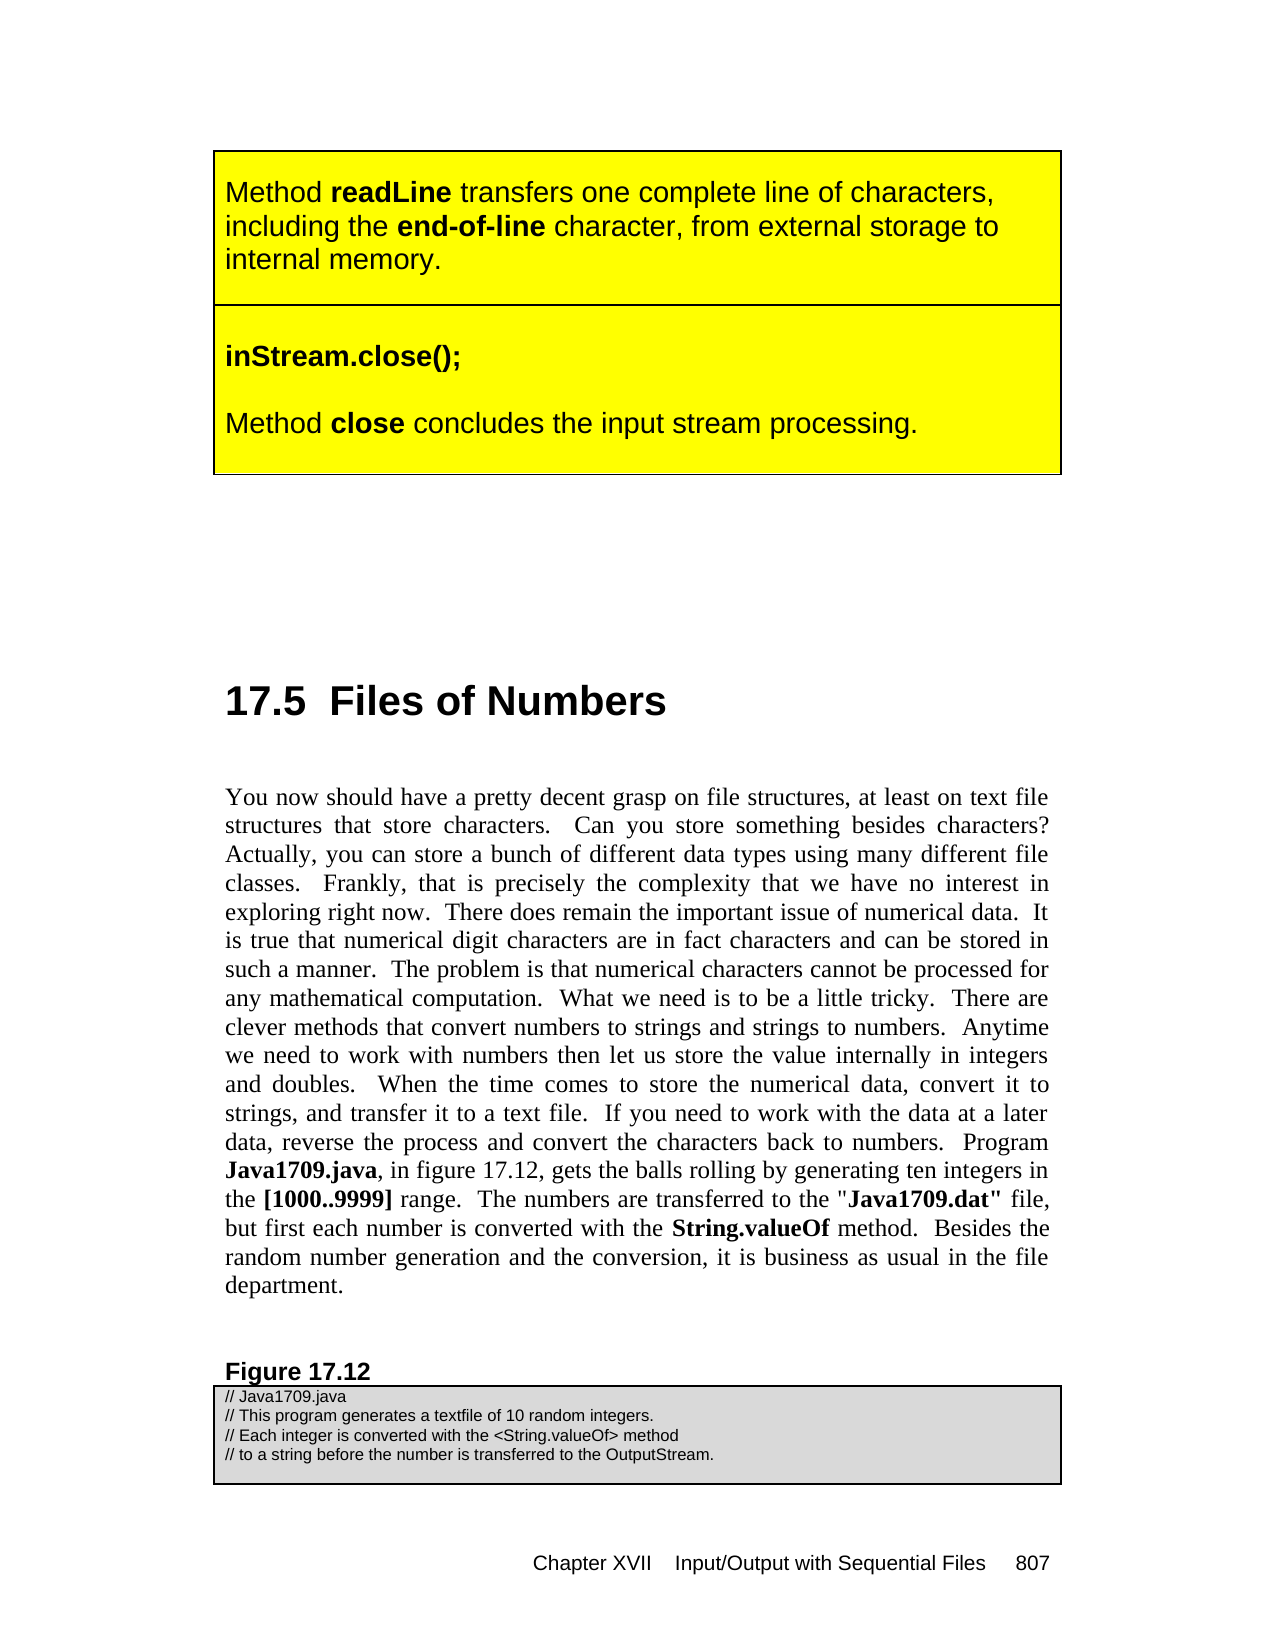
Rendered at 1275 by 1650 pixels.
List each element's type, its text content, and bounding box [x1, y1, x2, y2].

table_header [215, 1387, 1060, 1483]
subtitle Figure 17.12 [225, 1357, 1050, 1385]
table_cell inStream.close(); Method close concludes the input stream processing. [215, 306, 1060, 473]
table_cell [215, 152, 1060, 304]
text You now should have a pretty decent grasp on file structures, at least on text file structures that store characters. Can you store something besides characters? Actually, you can store a bunch of different data types using many different file classes. Frankly, that is precisely the complexity that we have no interest in exploring right now. There does remain the important issue of numerical data. It is true that numerical digit characters are in fact characters and can be stored in such a manner. The problem is that numerical characters cannot be processed for any mathematical computation. What we need is to be a little tricky. There are clever methods that convert numbers to strings and strings to numbers. Anytime we need to work with numbers then let us store the value internally in integers and doubles. When the time comes to store the numerical data, convert it to strings, and transfer it to a text file. If you need to work with the data at a later data, reverse the process and convert the characters back to numbers. Program Java1709.java, in figure 17.12, gets the balls rolling by generating ten integers in the [1000..9999] range. The numbers are transferred to the "Java1709.dat" file, but first each number is converted with the String.valueOf method. Besides the random number generation and the conversion, it is business as usual in the file department. [225, 782, 1050, 1299]
text 17.5 Files of Numbers [225, 676, 1050, 724]
